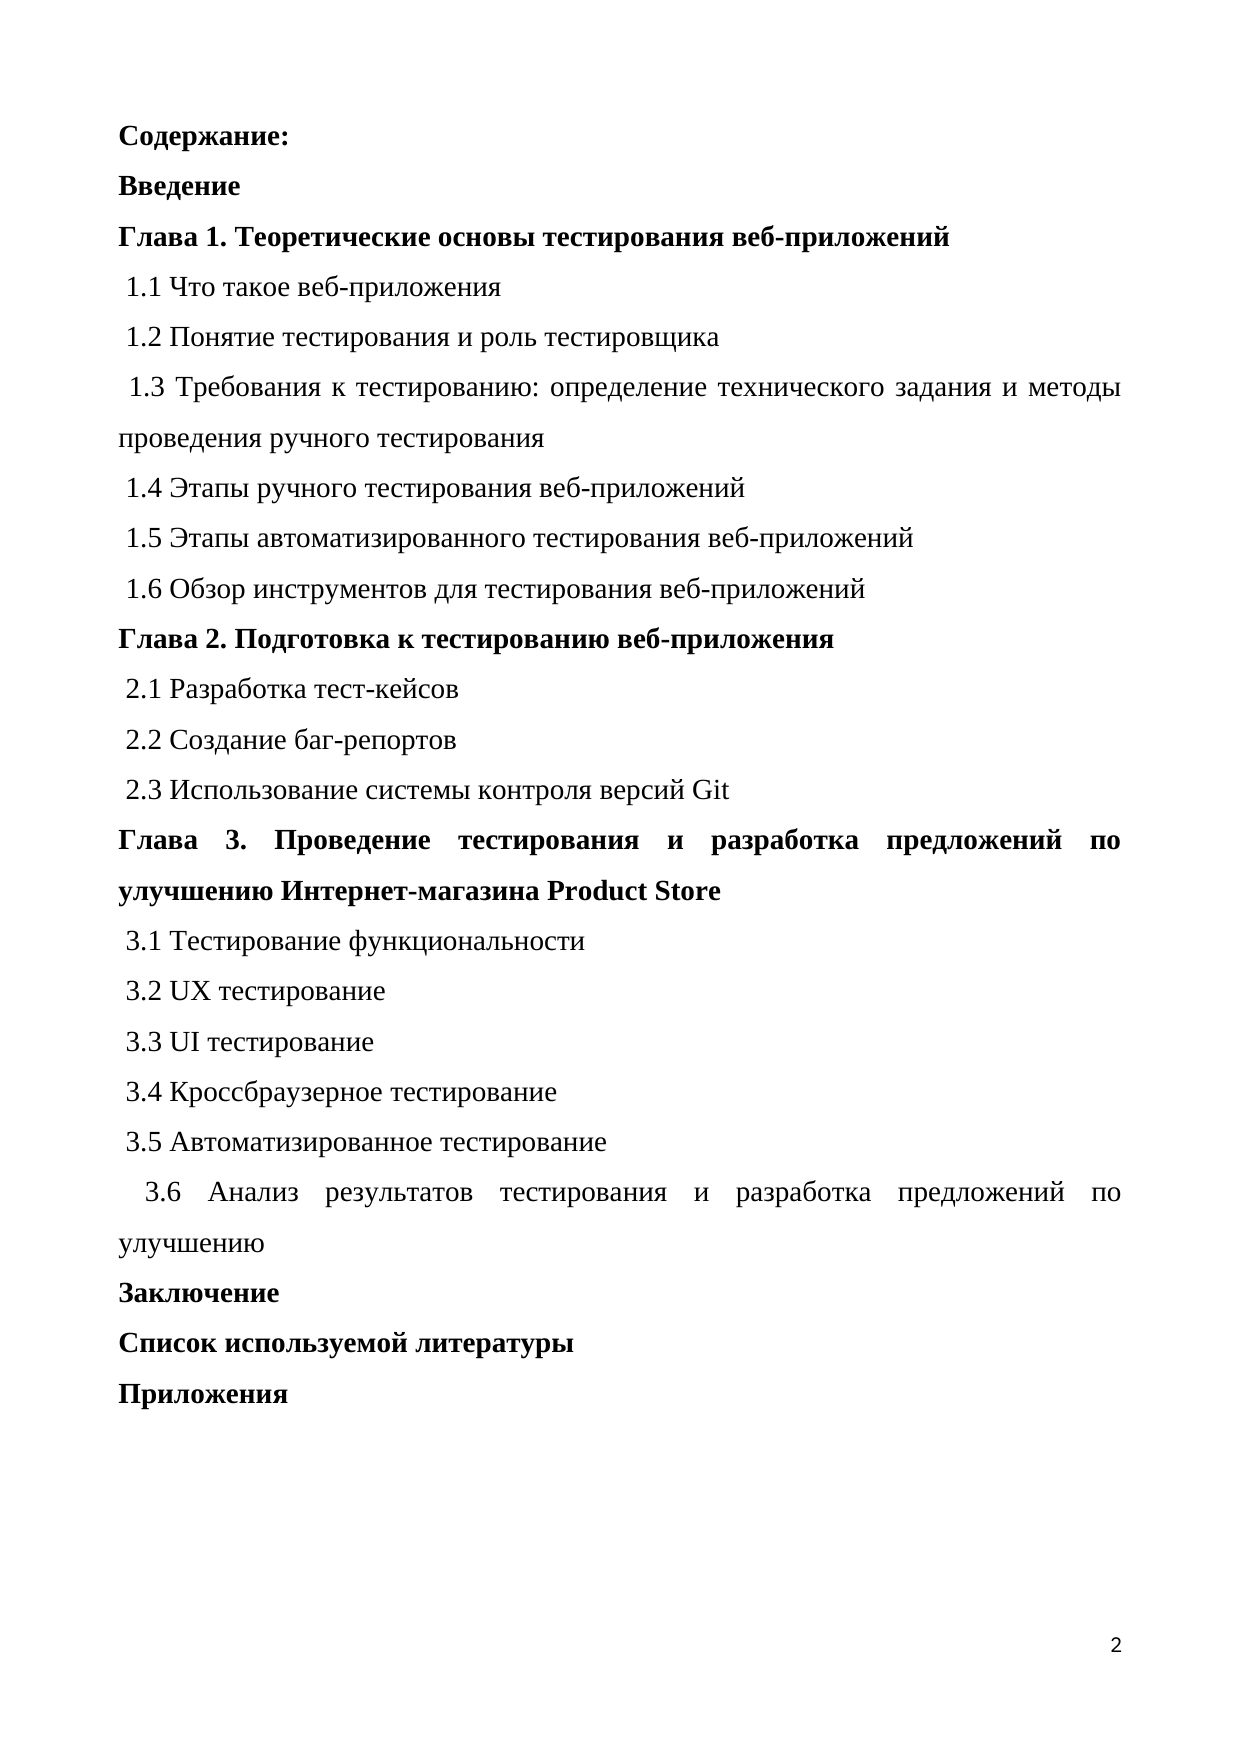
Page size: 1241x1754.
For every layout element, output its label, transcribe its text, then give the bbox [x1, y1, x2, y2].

text Список используемой литературы [118, 1326, 1122, 1359]
text 3.5 Автоматизированное тестирование [118, 1124, 1122, 1158]
text Глава 3. Проведение тестирования и разработка предложений по улучшению Интернет-магазина Product Store [118, 822, 1122, 906]
text 2.3 Использование системы контроля версий Git [118, 772, 1122, 806]
text 3.4 Кроссбраузерное тестирование [118, 1074, 1122, 1107]
text 1.2 Понятие тестирования и роль тестировщика [118, 319, 1122, 353]
text 3.2 UX тестирование [118, 973, 1122, 1007]
text 3.6 Анализ результатов тестирования и разработка предложений по улучшению [118, 1174, 1122, 1258]
text 3.3 UI тестирование [118, 1024, 1122, 1057]
text 1.3 Требования к тестированию: определение технического задания и методы проведения ручного тестирования [118, 369, 1122, 453]
text Введение [118, 168, 1122, 202]
text 1.6 Обзор инструментов для тестирования веб-приложений [118, 571, 1122, 604]
text Заключение [118, 1275, 1122, 1309]
text 3.1 Тестирование функциональности [118, 923, 1122, 957]
text Глава 1. Теоретические основы тестирования веб-приложений [118, 219, 1122, 252]
text 2.1 Разработка тест-кейсов [118, 671, 1122, 705]
text Приложения [118, 1376, 1122, 1409]
text 2.2 Создание баг-репортов [118, 722, 1122, 755]
text 1.1 Что такое веб-приложения [118, 269, 1122, 302]
text 1.4 Этапы ручного тестирования веб-приложений [118, 470, 1122, 504]
text 1.5 Этапы автоматизированного тестирования веб-приложений [118, 521, 1122, 554]
text Содержание: [118, 118, 1122, 152]
text Глава 2. Подготовка к тестированию веб-приложения [118, 621, 1122, 655]
